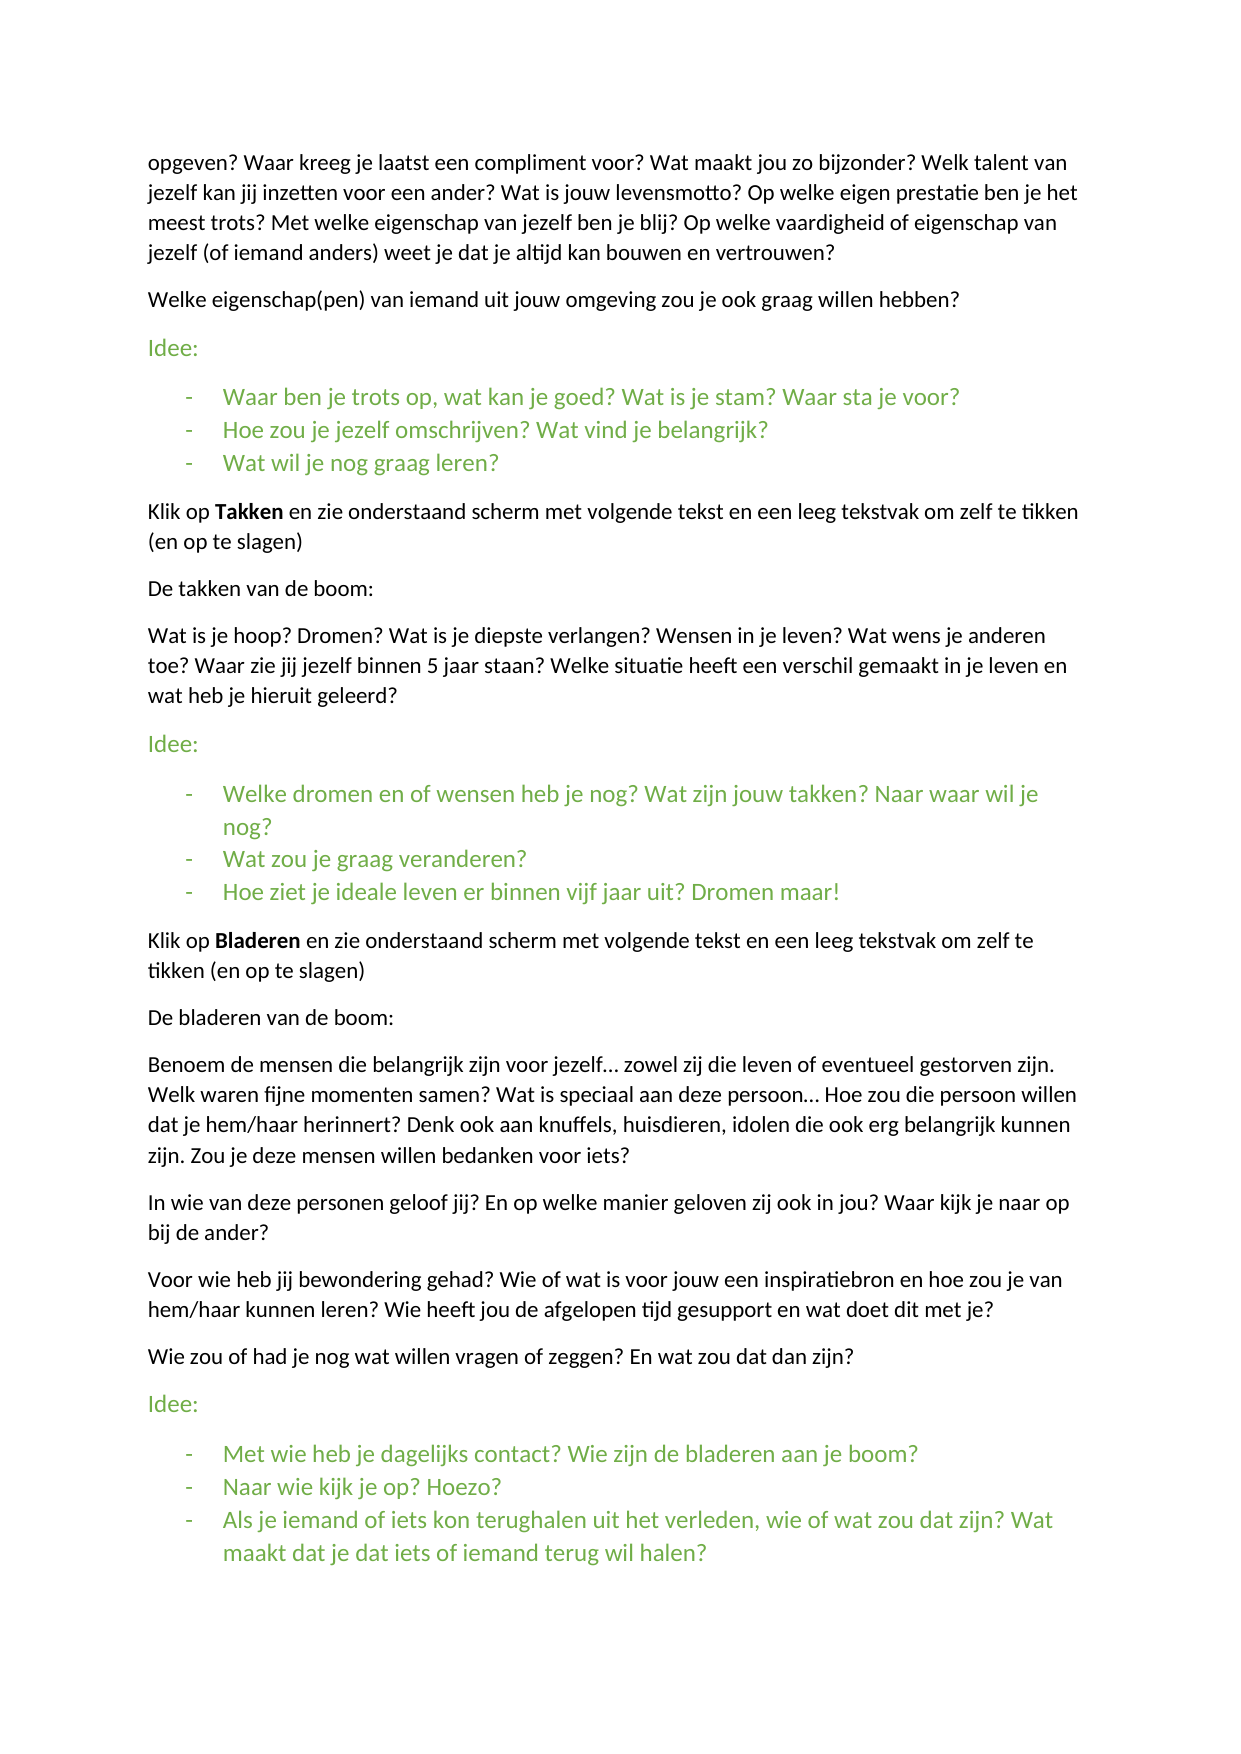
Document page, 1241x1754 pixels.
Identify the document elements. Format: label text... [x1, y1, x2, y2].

text Voor wie heb jij bewondering gehad? Wie of wat is voor jouw een inspiratiebron en hoe zou je van hem/haar kunnen leren? Wie heeft jou de afgelopen tijd gesupport en wat doet dit met je? [148, 1265, 1093, 1323]
text Wie zou of had je nog wat willen vragen of zeggen? En wat zou dat dan zijn? [148, 1342, 1093, 1370]
list Als je iemand of iets kon terughalen uit het verleden, wie of wat zou dat zijn? Wat maakt dat je dat iets of iemand terug wil halen? [185, 1504, 1093, 1567]
text Wat is je hoop? Dromen? Wat is je diepste verlangen? Wensen in je leven? Wat wens je anderen toe? Waar zie jij jezelf binnen 5 jaar staan? Welke situatie heeft een verschil gemaakt in je leven en wat heb je hieruit geleerd? [148, 621, 1093, 709]
text In wie van deze personen geloof jij? En op welke manier geloven zij ook in jou? Waar kijk je naar op bij de ander? [148, 1188, 1093, 1246]
text Klik op Takken en zie onderstaand scherm met volgende tekst en een leeg tekstvak om zelf te tikken (en op te slagen) [148, 497, 1093, 555]
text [148, 148, 1093, 266]
list Hoe zou je jezelf omschrijven? Wat vind je belangrijk? [185, 414, 1093, 445]
list Wat wil je nog graag leren? [185, 447, 1093, 478]
text Welke eigenschap(pen) van iemand uit jouw omgeving zou je ook graag willen hebben? [148, 285, 1093, 313]
list Welke dromen en of wensen heb je nog? Wat zijn jouw takken? Naar waar wil je nog? [185, 778, 1093, 841]
text Klik op Bladeren en zie onderstaand scherm met volgende tekst en een leeg tekstvak om zelf te tikken (en op te slagen) [148, 926, 1093, 984]
list Met wie heb je dagelijks contact? Wie zijn de bladeren aan je boom? [185, 1438, 1093, 1469]
list Naar wie kijk je op? Hoezo? [185, 1471, 1093, 1502]
text Benoem de mensen die belangrijk zijn voor jezelf… zowel zij die leven of eventueel gestorven zijn. Welk waren fijne momenten samen? Wat is speciaal aan deze persoon… Hoe zou die persoon willen dat je hem/haar herinnert? Denk ook aan knuffels, huisdieren, idolen die ook erg belangrijk kunnen zijn. Zou je deze mensen willen bedanken voor iets? [148, 1050, 1093, 1169]
list Wat zou je graag veranderen? [185, 844, 1093, 874]
text Idee: [148, 332, 1093, 362]
text Idee: [148, 1389, 1093, 1419]
list Waar ben je trots op, wat kan je goed? Wat is je stam? Waar sta je voor? [185, 382, 1093, 412]
text Idee: [148, 728, 1093, 759]
list Hoe ziet je ideale leven er binnen vijf jaar uit? Dromen maar! [185, 877, 1093, 907]
text De takken van de boom: [148, 574, 1093, 602]
text De bladeren van de boom: [148, 1003, 1093, 1031]
